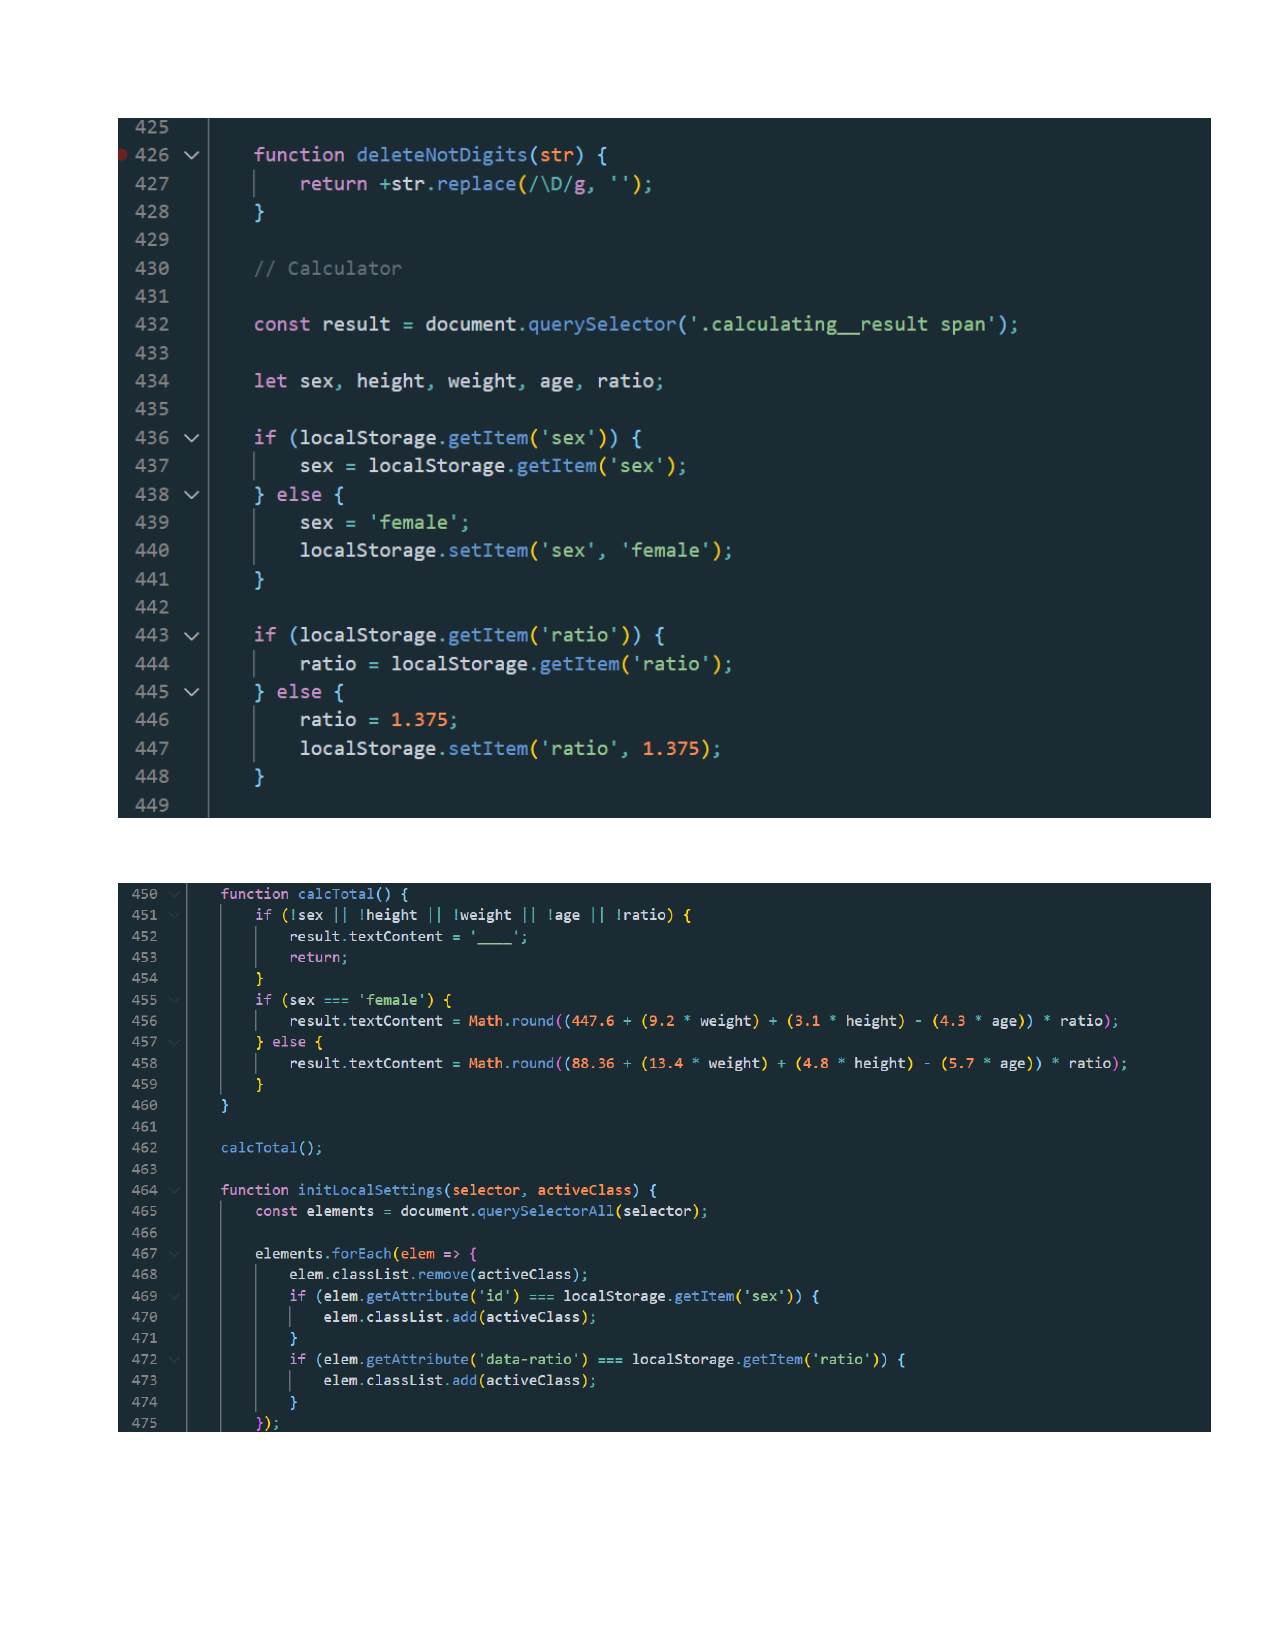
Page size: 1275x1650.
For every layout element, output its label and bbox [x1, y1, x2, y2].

picture [118, 883, 1211, 1432]
picture [118, 118, 1211, 818]
